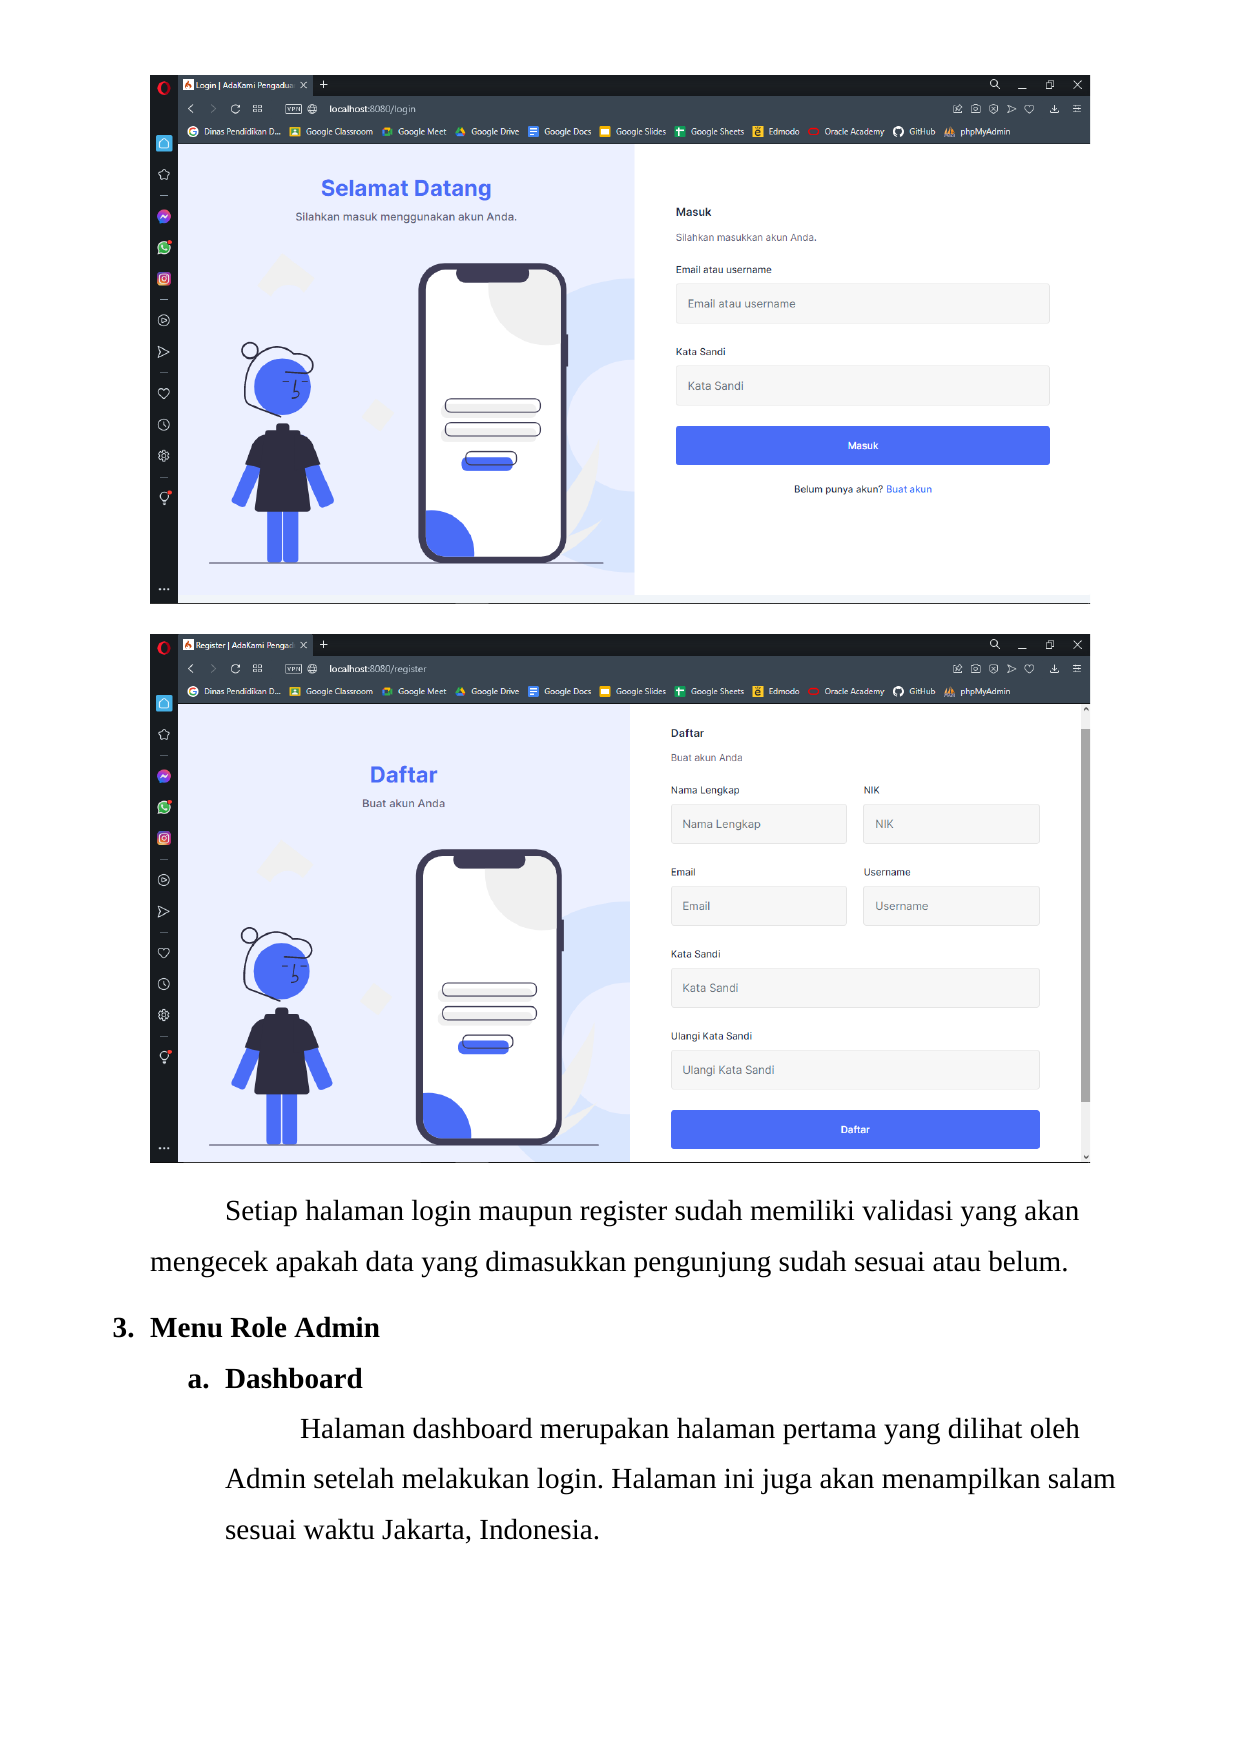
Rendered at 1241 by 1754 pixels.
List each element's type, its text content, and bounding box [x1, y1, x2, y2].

picture [150, 75, 1091, 604]
text Setiap halaman login maupun register sudah memiliki validasi yang akan mengecek apakah data yang dimasukkan pengunjung sudah sesuai atau belum. [150, 1193, 1165, 1277]
list Dashboard [187, 1361, 1165, 1394]
picture [150, 634, 1091, 1163]
list Menu Role Admin [112, 1311, 1165, 1344]
list Halaman dashboard merupakan halaman pertama yang dilihat oleh Admin setelah melakukan login. Halaman ini juga akan menampilkan salam sesuai waktu Jakarta, Indonesia. [225, 1411, 1165, 1545]
